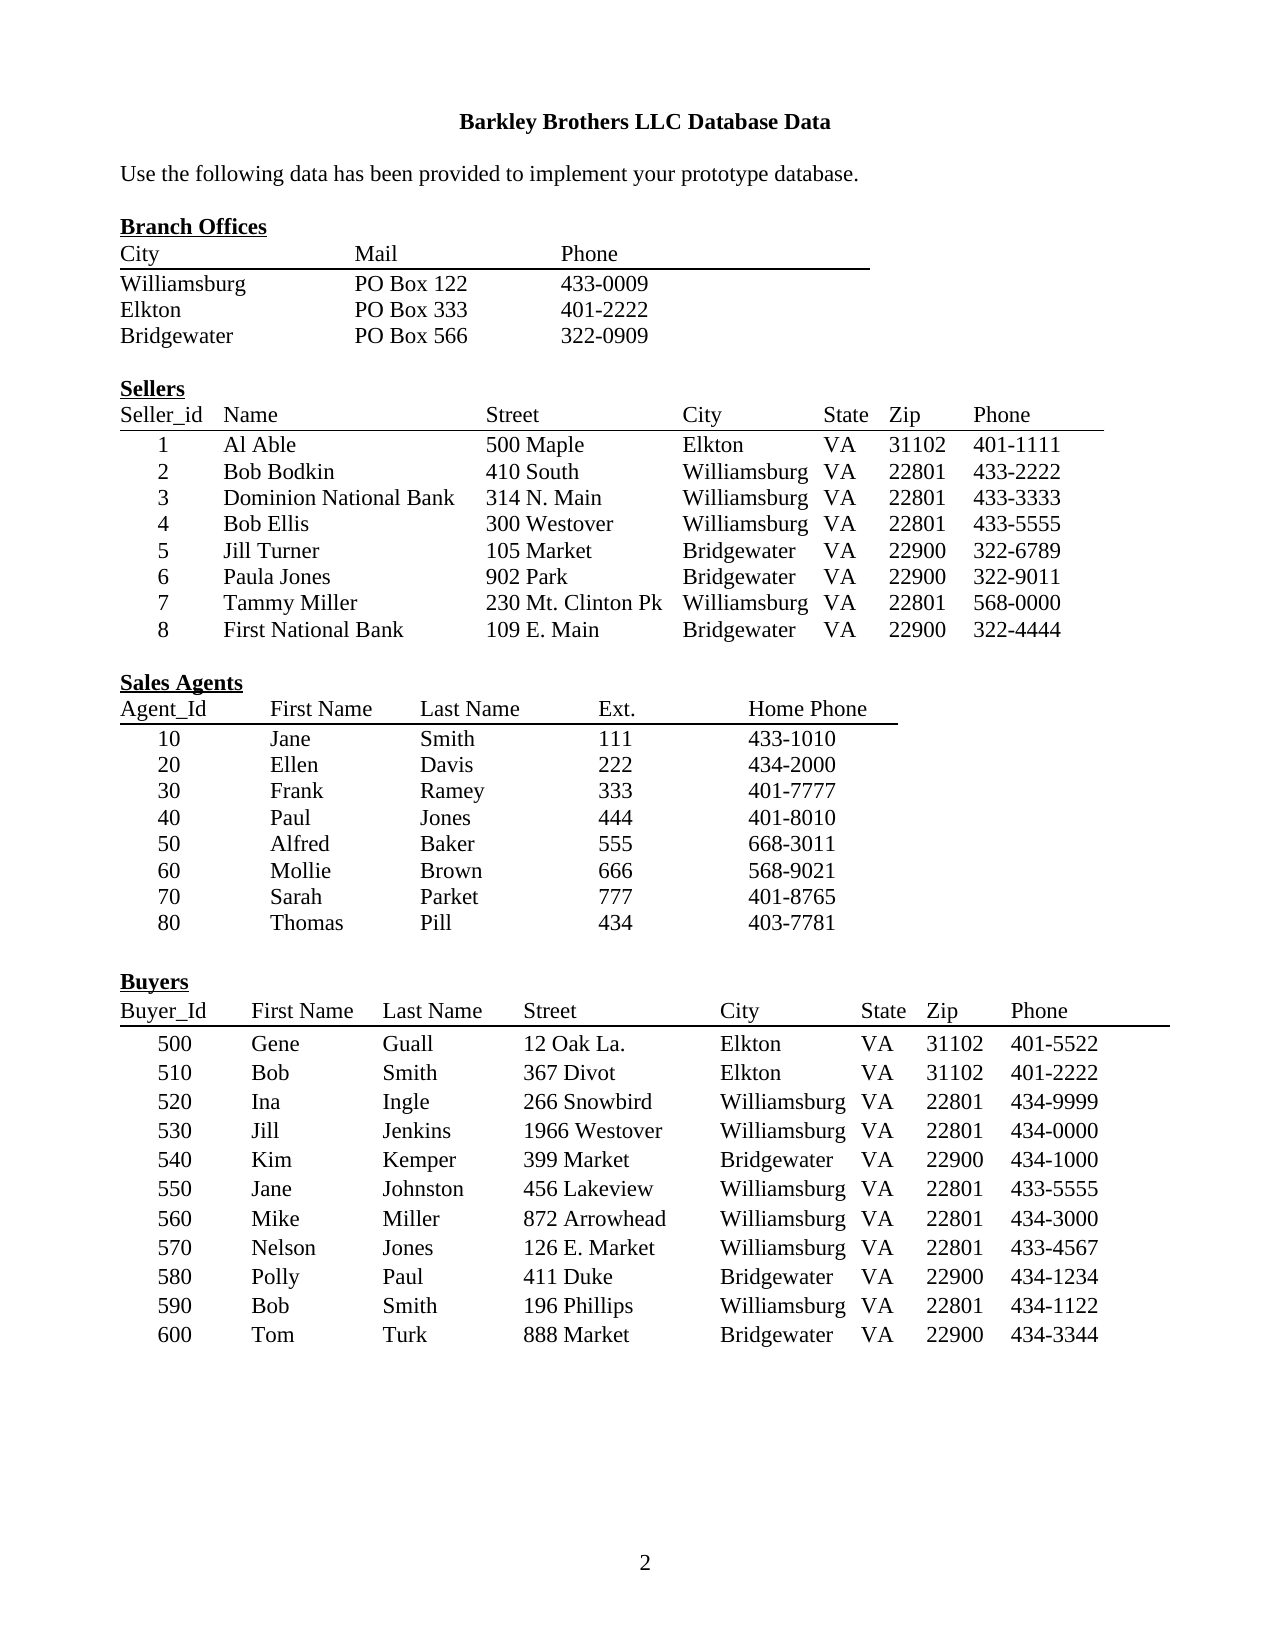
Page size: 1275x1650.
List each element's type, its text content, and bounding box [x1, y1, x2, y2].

text Buyers [120, 965, 1170, 994]
text 540 Kim Kemper 399 Market Bridgewater VA 22900 434-1000 [120, 1143, 1170, 1173]
text 570 Nelson Jones 126 E. Market Williamsburg VA 22801 433-4567 [120, 1231, 1170, 1260]
text 600 Tom Turk 888 Market Bridgewater VA 22900 434-3344 [120, 1318, 1170, 1348]
text Agent_Id First Name Last Name Ext. Home Phone [120, 695, 898, 723]
text 530 Jill Jenkins 1966 Westover Williamsburg VA 22801 434-0000 [120, 1114, 1170, 1143]
text 580 Polly Paul 411 Duke Bridgewater VA 22900 434-1234 [120, 1260, 1170, 1289]
text Barkley Brothers LLC Database Data [120, 105, 1170, 134]
text 80 Thomas Pill 434 403-7781 [120, 909, 1170, 936]
text 560 Mike Miller 872 Arrowhead Williamsburg VA 22801 434-3000 [120, 1202, 1170, 1231]
text 70 Sarah Parket 777 401-8765 [120, 883, 1170, 909]
text 7 Tammy Miller 230 Mt. Clinton Pk Williamsburg VA 22801 568-0000 [120, 589, 1170, 616]
text 590 Bob Smith 196 Phillips Williamsburg VA 22801 434-1122 [120, 1289, 1170, 1318]
text 40 Paul Jones 444 401-8010 [120, 804, 1170, 830]
text 5 Jill Turner 105 Market Bridgewater VA 22900 322-6789 [120, 537, 1170, 563]
text City Mail Phone [120, 239, 870, 268]
text 510 Bob Smith 367 Divot Elkton VA 31102 401-2222 [120, 1056, 1170, 1085]
text Seller_id Name Street City State Zip Phone [120, 401, 1104, 430]
text 6 Paula Jones 902 Park Bridgewater VA 22900 322-9011 [120, 563, 1170, 589]
text 1 Al Able 500 Maple Elkton VA 31102 401-1111 [120, 431, 1170, 458]
text 10 Jane Smith 111 433-1010 [120, 725, 1170, 751]
text 520 Ina Ingle 266 Snowbird Williamsburg VA 22801 434-9999 [120, 1085, 1170, 1114]
text 50 Alfred Baker 555 668-3011 [120, 830, 1170, 857]
text Elkton PO Box 333 401-2222 [120, 296, 1170, 322]
text Branch Offices [120, 213, 1170, 239]
text Use the following data has been provided to implement your prototype database. [120, 161, 1170, 187]
text 3 Dominion National Bank 314 N. Main Williamsburg VA 22801 433-3333 [120, 484, 1170, 510]
text 30 Frank Ramey 333 401-7777 [120, 778, 1170, 804]
text 550 Jane Johnston 456 Lakeview Williamsburg VA 22801 433-5555 [120, 1173, 1170, 1202]
text 60 Mollie Brown 666 568-9021 [120, 857, 1170, 883]
text Buyer_Id First Name Last Name Street City State Zip Phone [120, 994, 1170, 1025]
text Williamsburg PO Box 122 433-0009 [120, 270, 866, 296]
text Bridgewater PO Box 566 322-0909 [120, 322, 1170, 349]
text 500 Gene Guall 12 Oak La. Elkton VA 31102 401-5522 [120, 1027, 1170, 1056]
text 2 Bob Bodkin 410 South Williamsburg VA 22801 433-2222 [120, 458, 1170, 484]
text 4 Bob Ellis 300 Westover Williamsburg VA 22801 433-5555 [120, 510, 1170, 537]
text 8 First National Bank 109 E. Main Bridgewater VA 22900 322-4444 [120, 616, 1170, 642]
text 20 Ellen Davis 222 434-2000 [120, 751, 1170, 778]
text Sales Agents [120, 668, 1170, 695]
text Sellers [120, 375, 1170, 401]
